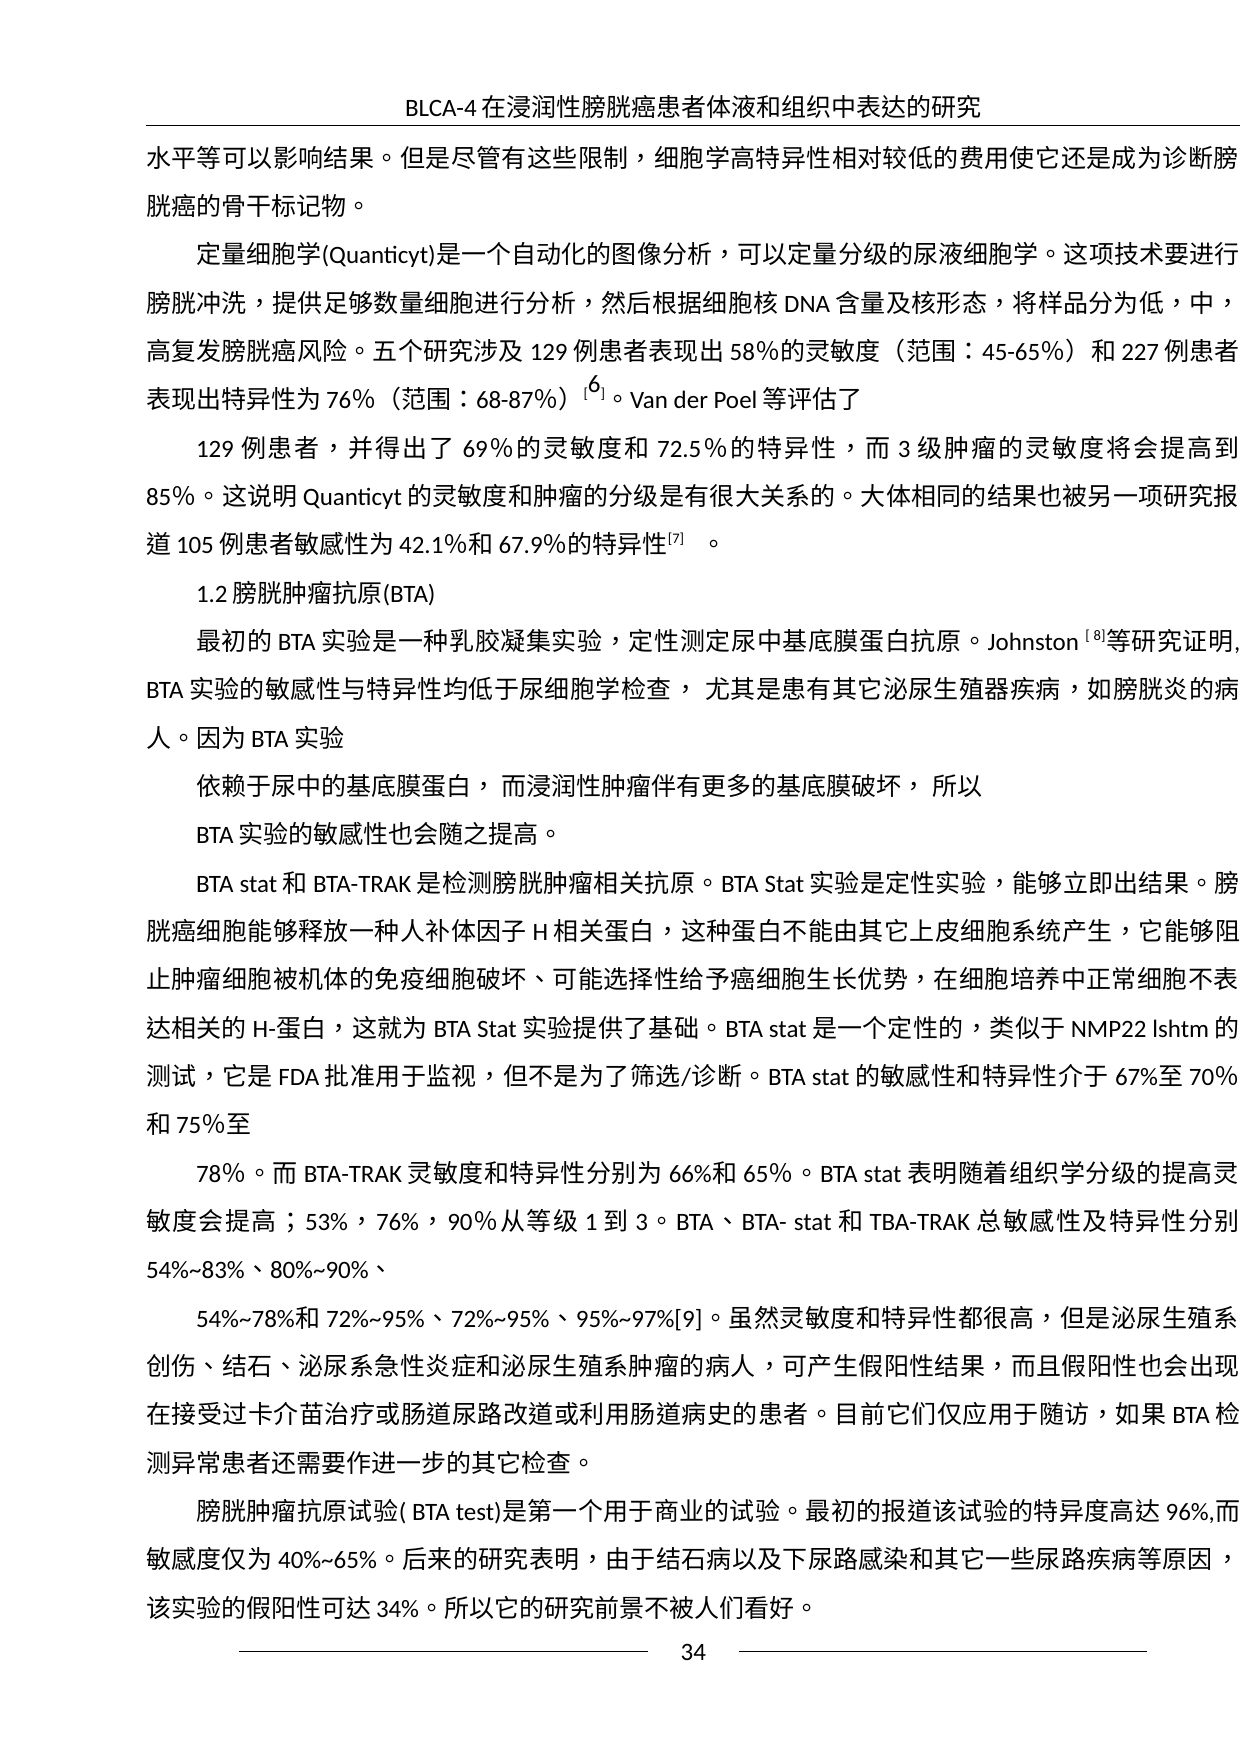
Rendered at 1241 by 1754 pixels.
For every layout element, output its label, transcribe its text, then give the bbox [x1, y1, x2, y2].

text BTA实验的敏感性也会随之提高。 [146, 803, 1240, 851]
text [146, 126, 1240, 223]
text 最初的BTA实验是一种乳胶凝集实验，定性测定尿中基底膜蛋白抗原。Johnston [ 8]等研究证明, BTA实验的敏感性与特异性均低于尿细胞学检查， 尤其是患有其它泌尿生殖器疾病，如膀胱炎的病人。因为BTA 实验 [146, 609, 1240, 754]
text 依赖于尿中的基底膜蛋白， 而浸润性肿瘤伴有更多的基底膜破坏， 所以 [146, 754, 1240, 803]
text 78％。而BTA-TRAK灵敏度和特异性分别为66%和65％。BTA stat表明随着组织学分级的提高灵敏度会提高；53%，76%，90％从等级1到3。BTA、BTA- stat和TBA-TRAK总敏感性及特异性分别54%~83%、80%~90%、 [146, 1141, 1240, 1286]
text 54%~78%和72%~95%、72%~95%、95%~97%[9]。虽然灵敏度和特异性都很高，但是泌尿生殖系创伤、结石、泌尿系急性炎症和泌尿生殖系肿瘤的病人，可产生假阳性结果，而且假阳性也会出现在接受过卡介苗治疗或肠道尿路改道或利用肠道病史的患者。目前它们仅应用于随访，如果BTA检测异常患者还需要作进一步的其它检查。 [146, 1286, 1240, 1479]
text BTA stat和BTA-TRAK是检测膀胱肿瘤相关抗原。BTA Stat实验是定性实验，能够立即出结果。膀胱癌细胞能够释放一种人补体因子H相关蛋白，这种蛋白不能由其它上皮细胞系统产生，它能够阻止肿瘤细胞被机体的免疫细胞破坏、可能选择性给予癌细胞生长优势，在细胞培养中正常细胞不表达相关的H-蛋白，这就为BTA Stat实验提供了基础。BTA stat是一个定性的，类似于NMP22 lshtm的测试，它是FDA批准用于监视，但不是为了筛选/诊断。BTA stat的敏感性和特异性介于67%至70％和75％至 [146, 851, 1240, 1141]
text 129例患者，并得出了69％的灵敏度和72.5％的特异性，而3级肿瘤的灵敏度将会提高到85％。这说明Quanticyt的灵敏度和肿瘤的分级是有很大关系的。大体相同的结果也被另一项研究报道105例患者敏感性为42.1％和67.9％的特异性[7] 。 [146, 416, 1240, 561]
text 定量细胞学(Quanticyt)是一个自动化的图像分析，可以定量分级的尿液细胞学。这项技术要进行膀胱冲洗，提供足够数量细胞进行分析，然后根据细胞核DNA含量及核形态，将样品分为低，中，高复发膀胱癌风险。五个研究涉及129例患者表现出58％的灵敏度（范围：45-65％）和227例患者表现出特异性为76％（范围：68-87％）[6]。Van der Poel等评估了 [146, 223, 1240, 416]
text 膀胱肿瘤抗原试验( BTA test)是第一个用于商业的试验。最初的报道该试验的特异度高达96%,而敏感度仅为40%~65%。后来的研究表明，由于结石病以及下尿路感染和其它一些尿路疾病等原因，该实验的假阳性可达34%。所以它的研究前景不被人们看好。 [146, 1479, 1240, 1624]
text 1.2膀胱肿瘤抗原(BTA) [146, 561, 1240, 609]
